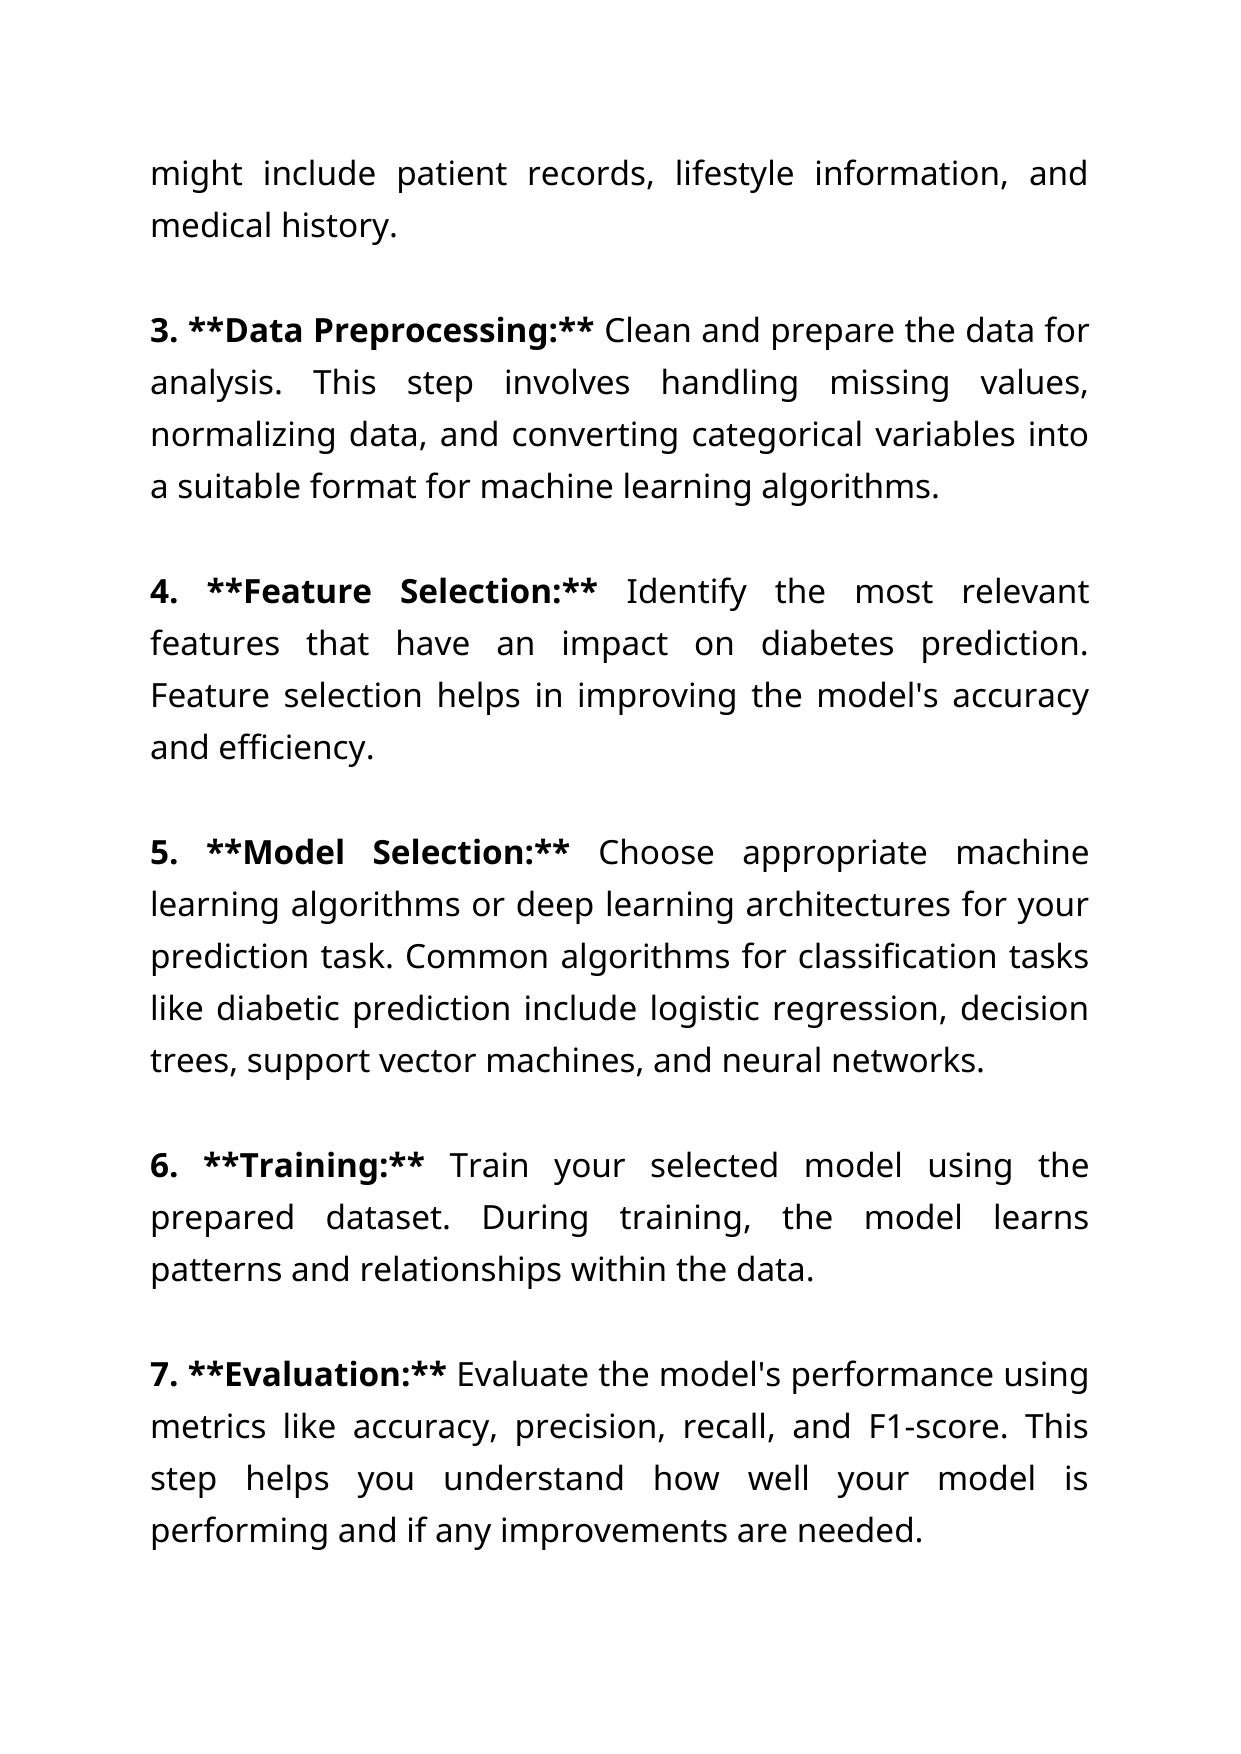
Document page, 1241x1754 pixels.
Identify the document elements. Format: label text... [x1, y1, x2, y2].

text 6. **Training:** Train your selected model using the prepared dataset. During training, the model learns patterns and relationships within the data. [150, 1142, 1090, 1291]
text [150, 150, 1090, 248]
text 4. **Feature Selection:** Identify the most relevant features that have an impact on diabetes prediction. Feature selection helps in improving the model's accuracy and efficiency. [150, 567, 1090, 769]
text 5. **Model Selection:** Choose appropriate machine learning algorithms or deep learning architectures for your prediction task. Common algorithms for classification tasks like diabetic prediction include logistic regression, decision trees, support vector machines, and neural networks. [150, 828, 1090, 1083]
text 3. **Data Preprocessing:** Clean and prepare the data for analysis. This step involves handling missing values, normalizing data, and converting categorical variables into a suitable format for machine learning algorithms. [150, 307, 1090, 508]
text 7. **Evaluation:** Evaluate the model's performance using metrics like accuracy, precision, recall, and F1-score. This step helps you understand how well your model is performing and if any improvements are needed. [150, 1350, 1090, 1552]
